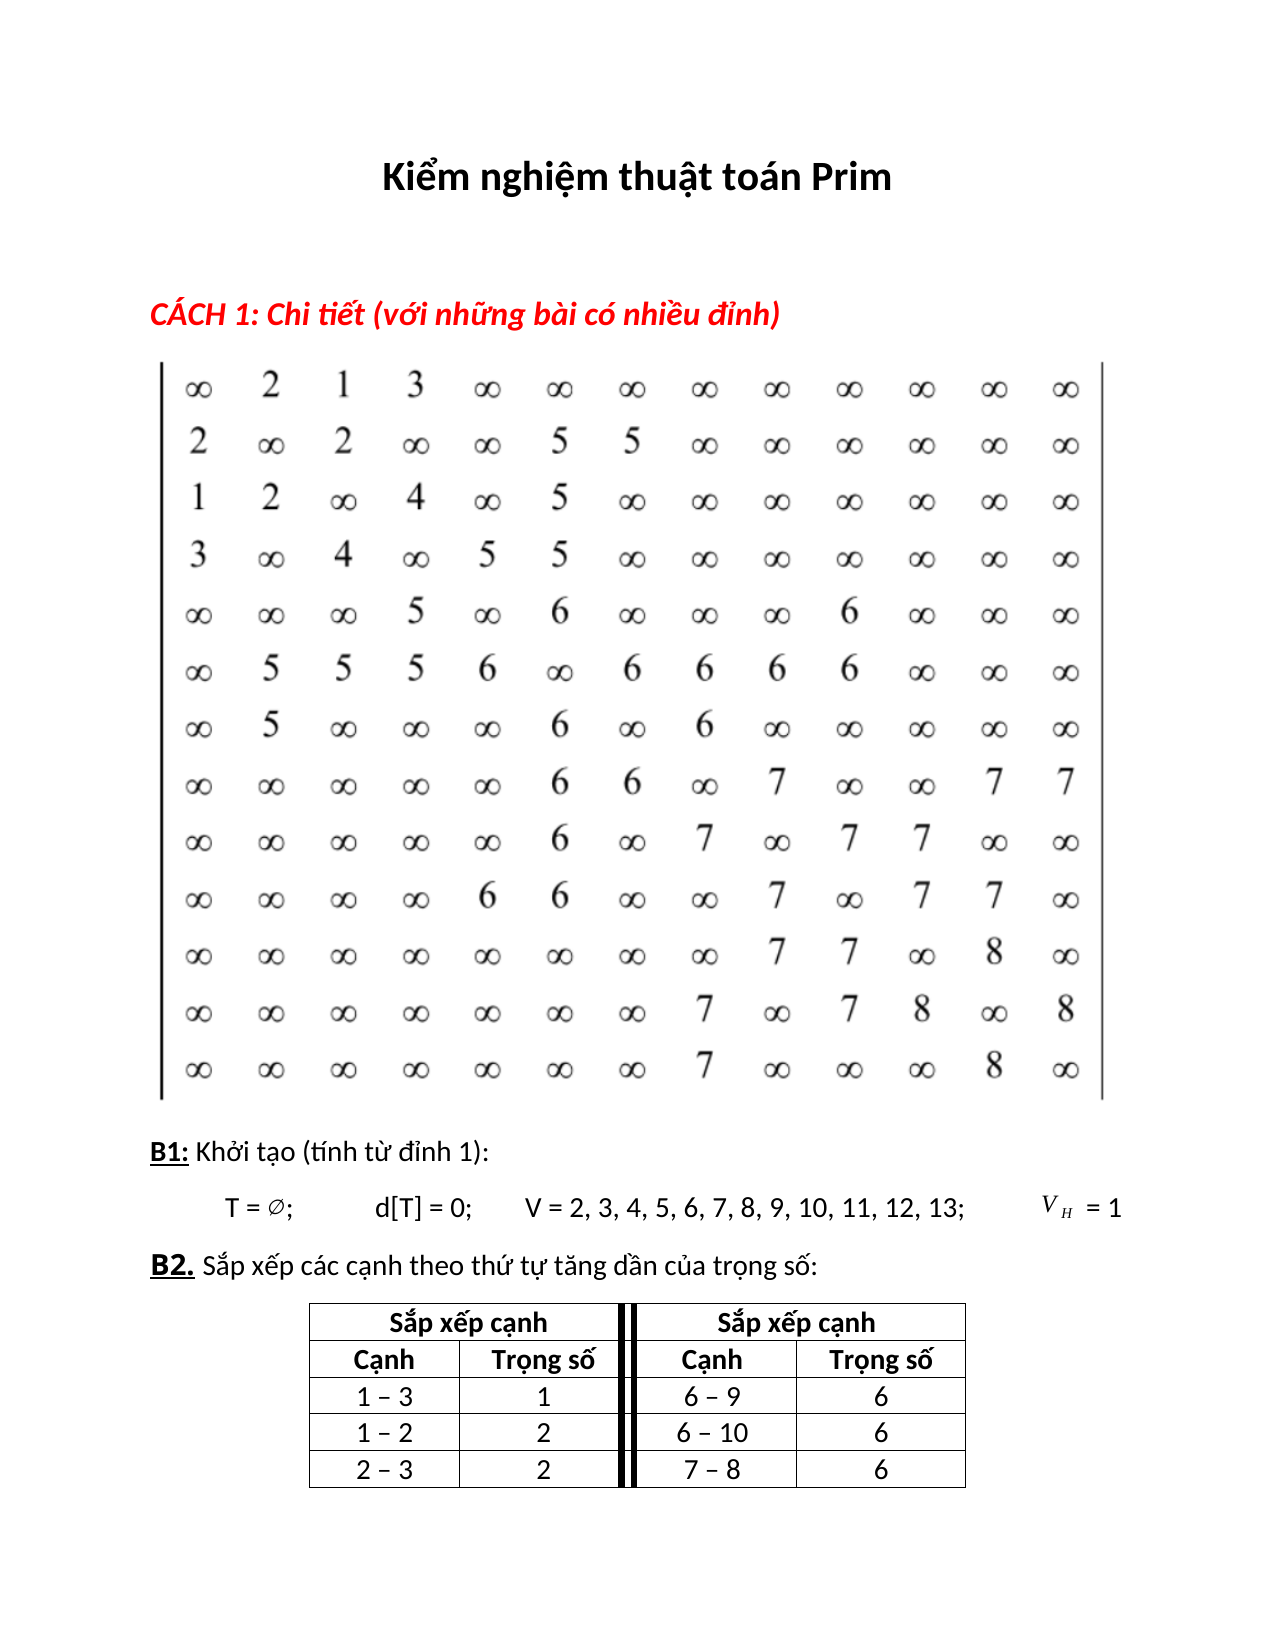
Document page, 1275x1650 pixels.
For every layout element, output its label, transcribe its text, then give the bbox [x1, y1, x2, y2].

text T = ; d[T] = 0; V = 2, 3, 4, 5, 6, 7, 8, 9, 10, 11, 12, 13; = 1 [150, 1189, 1125, 1224]
table_cell 7 – 8 [637, 1451, 796, 1487]
table_cell Trọng số [797, 1341, 965, 1377]
table_cell 1 [460, 1378, 618, 1413]
table_cell 6 [797, 1414, 965, 1450]
table_cell 1 – 3 [310, 1378, 459, 1413]
table_header Sắp xếp cạnh [637, 1304, 965, 1340]
table_cell 6 – 10 [637, 1414, 796, 1450]
table_cell Cạnh [310, 1341, 459, 1377]
table_cell Trọng số [460, 1341, 618, 1377]
table_cell 6 – 9 [637, 1378, 796, 1413]
text Kiểm nghiệm thuật toán Prim [150, 150, 1125, 201]
table_cell 2 – 3 [310, 1451, 459, 1487]
table_cell 1 – 2 [310, 1414, 459, 1450]
table_cell 2 [460, 1414, 618, 1450]
text B2. Sắp xếp các cạnh theo thứ tự tăng dần của trọng số: [150, 1244, 1125, 1283]
table_cell 6 [797, 1378, 965, 1413]
text B1: Khởi tạo (tính từ đỉnh 1): [150, 1133, 1125, 1169]
table_cell 6 [797, 1451, 965, 1487]
table_header Sắp xếp cạnh [310, 1304, 618, 1340]
picture [150, 353, 1125, 1115]
table_cell 2 [460, 1451, 618, 1487]
table_cell Cạnh [637, 1341, 796, 1377]
text CÁCH 1: Chi tiết (với những bài có nhiều đỉnh) [150, 293, 1125, 334]
